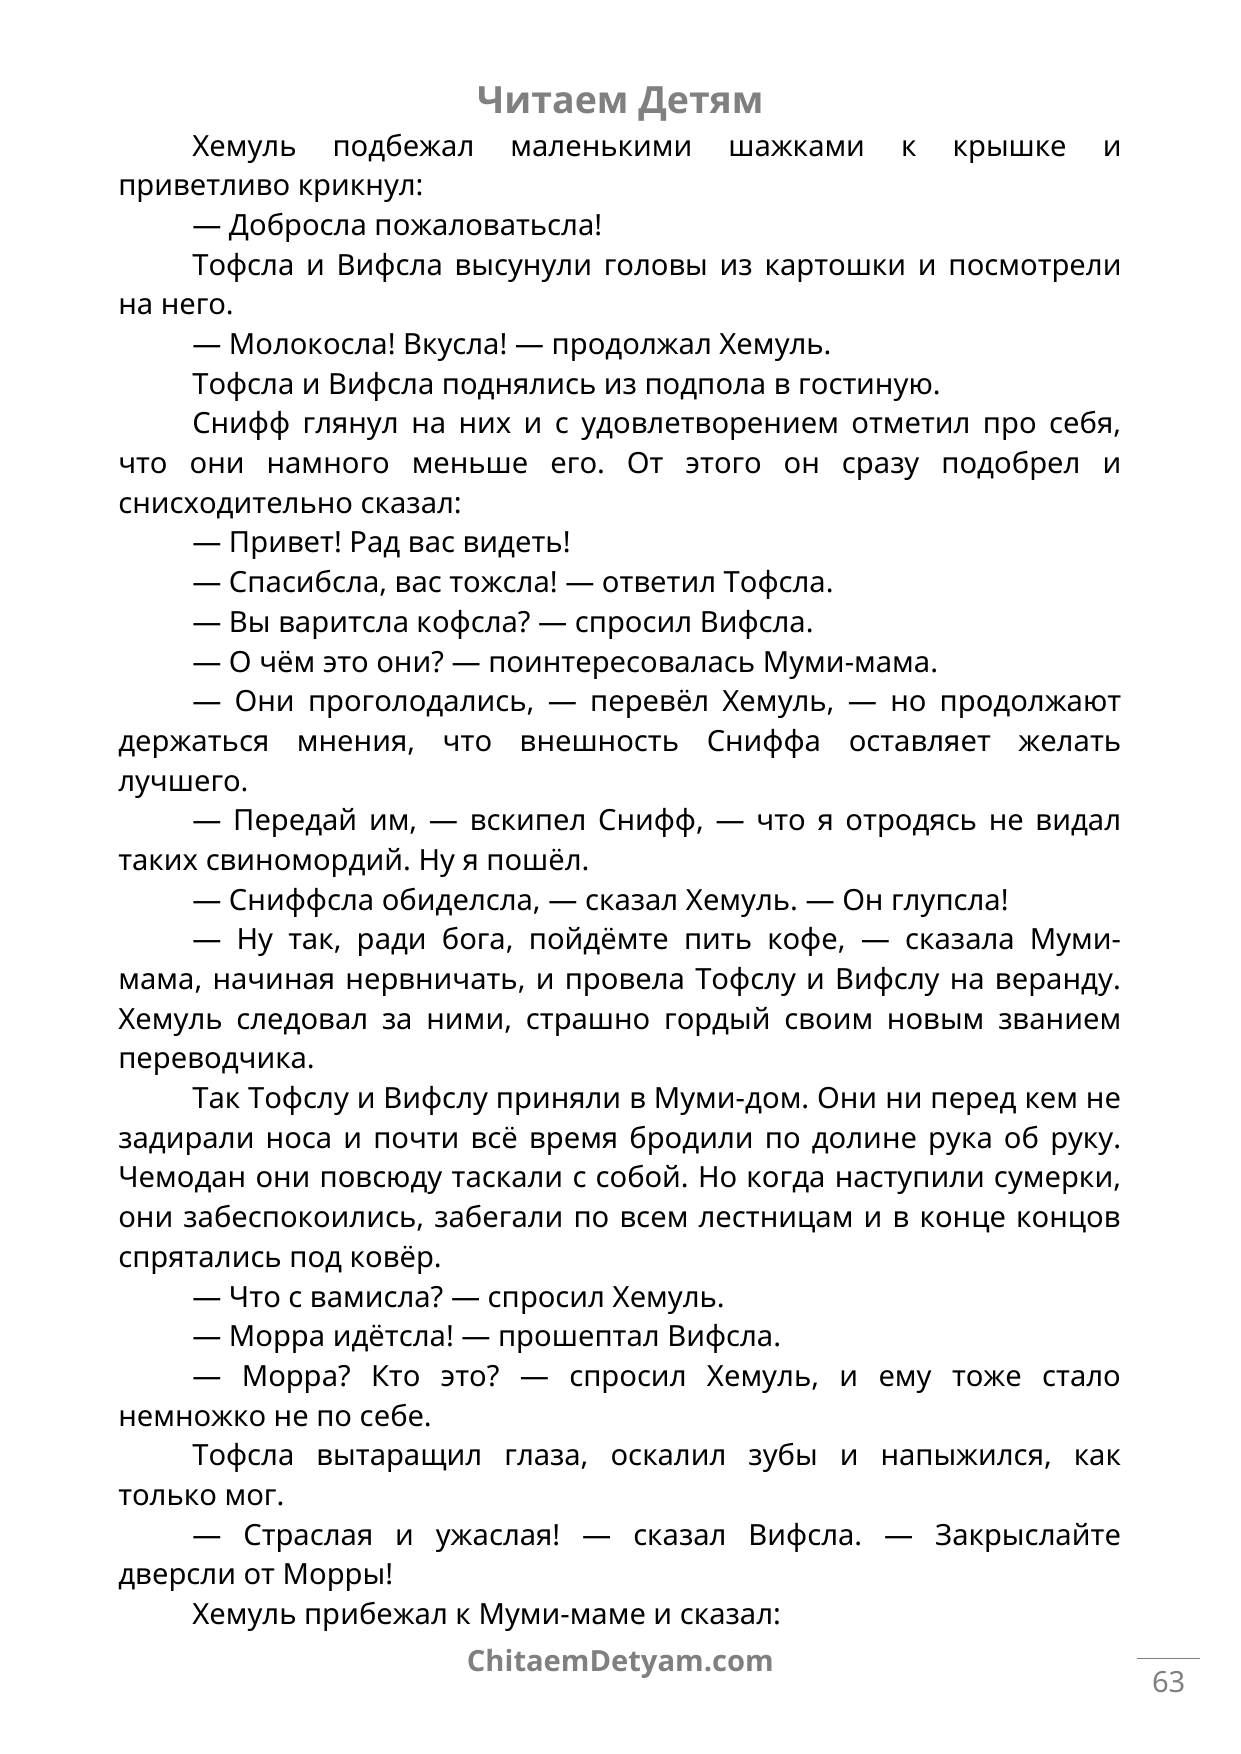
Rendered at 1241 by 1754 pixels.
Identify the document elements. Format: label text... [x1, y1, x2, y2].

text Снифф глянул на них и с удовлетворением отметил про себя, что они намного меньше его. От этого он сразу подобрел и снисходительно сказал: [118, 403, 1122, 522]
text — Сниффсла обиделсла, — сказал Хемуль. — Он глупсла! [118, 879, 1122, 919]
text — Они проголодались, — перевёл Хемуль, — но продолжают держаться мнения, что внешность Сниффа оставляет желать лучшего. [118, 681, 1122, 799]
text — Что с вамисла? — спросил Хемуль. [118, 1276, 1122, 1316]
text — Морра идётсла! — прошептал Вифсла. [118, 1316, 1122, 1355]
text — Морра? Кто это? — спросил Хемуль, и ему тоже стало немножко не по себе. [118, 1355, 1122, 1434]
text Тофсла и Вифсла поднялись из подпола в гостиную. [118, 363, 1122, 403]
text — О чём это они? — поинтересовалась Муми-мама. [118, 641, 1122, 681]
text — Ну так, ради бога, пойдёмте пить кофе, — сказала Муми-мама, начиная нервничать, и провела Тофслу и Вифслу на веранду. Хемуль следовал за ними, страшно гордый своим новым званием переводчика. [118, 919, 1122, 1077]
text — Вы варитсла кофсла? — спросил Вифсла. [118, 601, 1122, 641]
text — Страслая и ужаслая! — сказал Вифсла. — Закрыслайте дверсли от Морры! [118, 1514, 1122, 1593]
text Тофсла вытаращил глаза, оскалил зубы и напыжился, как только мог. [118, 1434, 1122, 1514]
text Хемуль подбежал маленькими шажками к крышке и приветливо крикнул: [118, 125, 1122, 204]
text — Передай им, — вскипел Снифф, — что я отродясь не видал таких свиномордий. Ну я пошёл. [118, 799, 1122, 879]
text Так Тофслу и Вифслу приняли в Муми-дом. Они ни перед кем не задирали носа и почти всё время бродили по долине рука об руку. Чемодан они повсюду таскали с собой. Но когда наступили сумерки, они забеспокоились, забегали по всем лестницам и в конце концов спрятались под ковёр. [118, 1077, 1122, 1276]
text — Добросла пожаловатьсла! [118, 204, 1122, 244]
text Хемуль прибежал к Муми-маме и сказал: [118, 1593, 1122, 1633]
text Тофсла и Вифсла высунули головы из картошки и посмотрели на него. [118, 244, 1122, 323]
text — Молокосла! Вкусла! — продолжал Хемуль. [118, 323, 1122, 363]
text — Спасибсла, вас тожсла! — ответил Тофсла. [118, 561, 1122, 601]
text — Привет! Рад вас видеть! [118, 522, 1122, 561]
